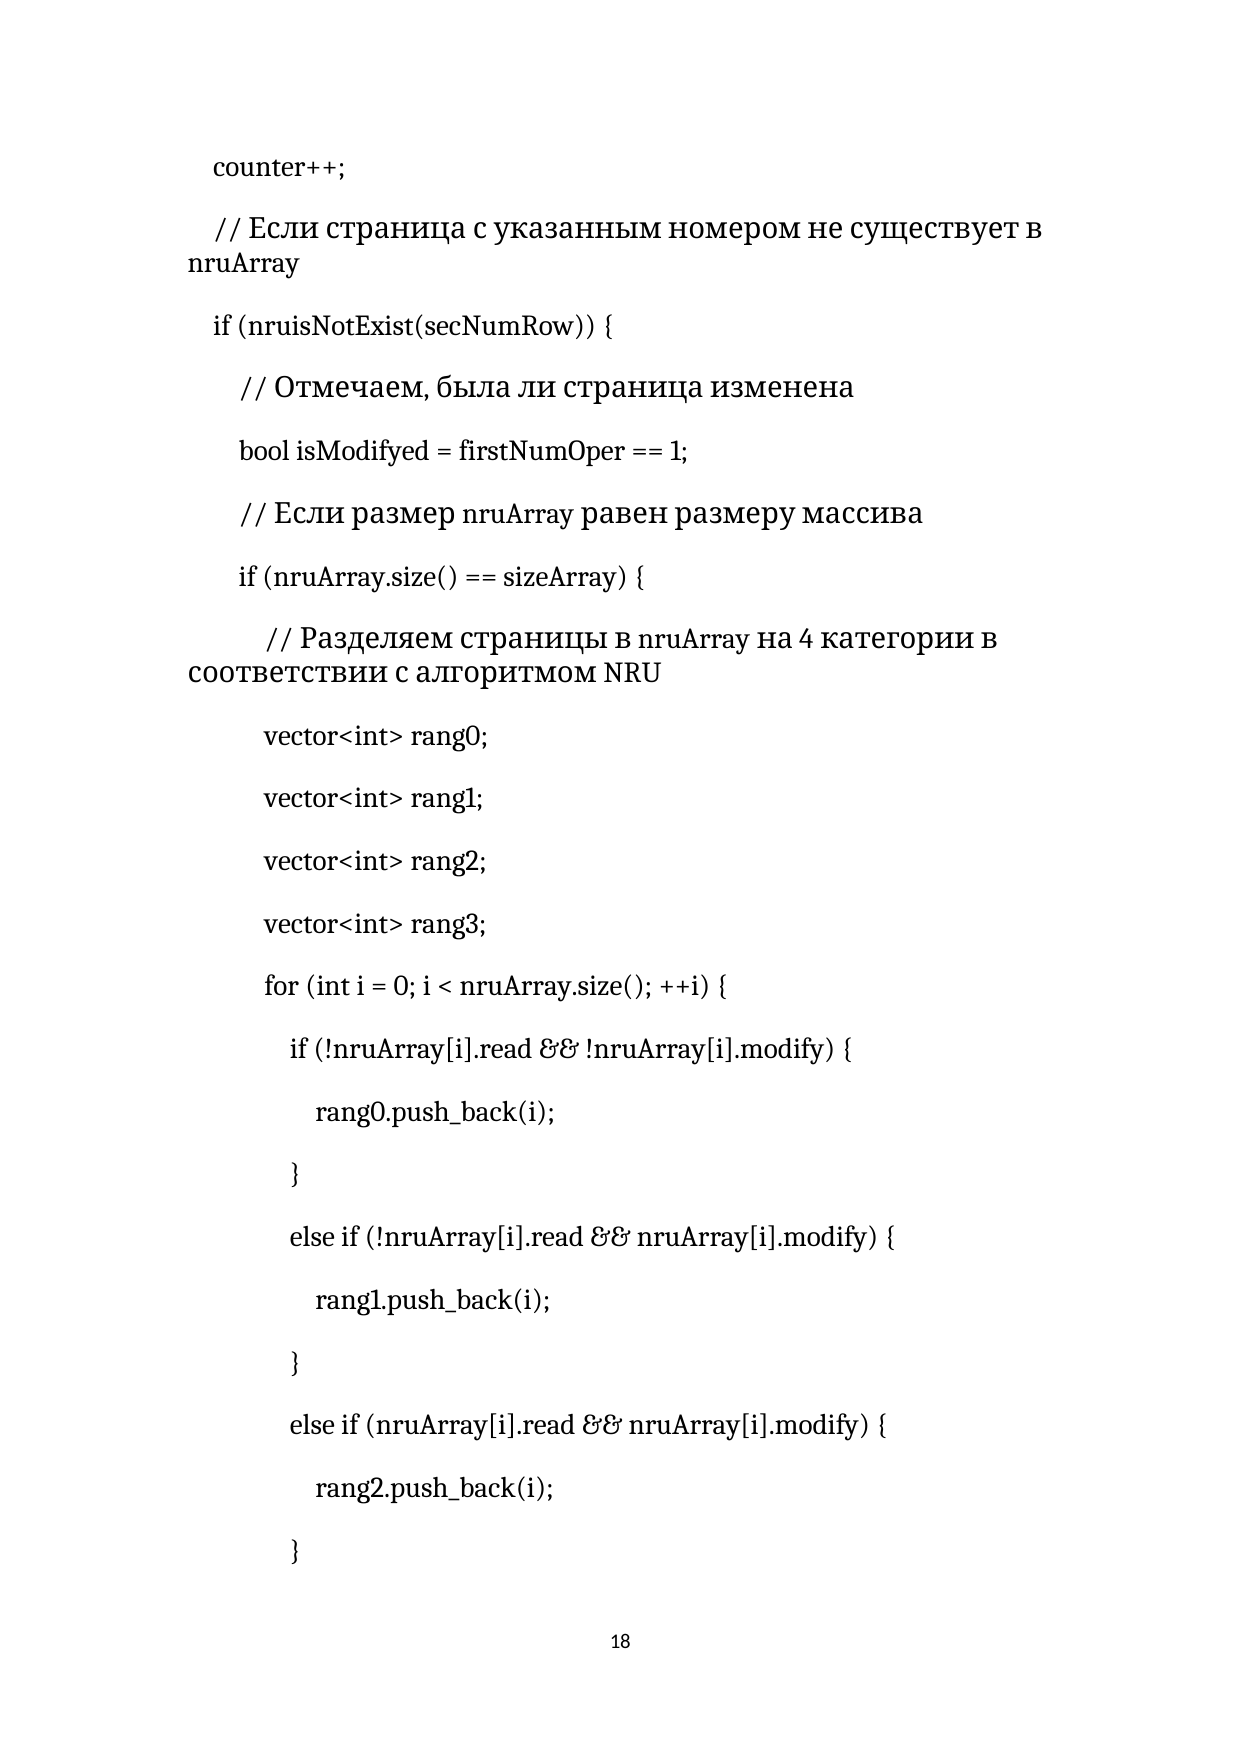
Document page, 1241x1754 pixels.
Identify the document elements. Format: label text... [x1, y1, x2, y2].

list rang1.push_back(i); [187, 1283, 1053, 1317]
list for (int i = 0; i < nruArray.size(); ++i) { [187, 969, 1053, 1003]
list // Если страница с указанным номером не существует в nruArray [187, 213, 1053, 280]
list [187, 1408, 1053, 1442]
list // Разделяем страницы в nruArray на 4 категории в соответствии с алгоритмом NRU [187, 622, 1053, 689]
list counter++; [187, 150, 1053, 183]
list vector<int> rang0; [187, 719, 1053, 752]
list rang0.push_back(i); [187, 1095, 1053, 1128]
list // Отмечаем, была ли страница изменена [187, 372, 1053, 405]
list rang2.push_back(i); [187, 1471, 1053, 1505]
list vector<int> rang3; [187, 907, 1053, 940]
list else if (!nruArray[i].read && nruArray[i].modify) { [187, 1220, 1053, 1254]
list vector<int> rang2; [187, 844, 1053, 878]
list if (!nruArray[i].read && !nruArray[i].modify) { [187, 1032, 1053, 1066]
list vector<int> rang1; [187, 781, 1053, 815]
list if (nruArray.size() == sizeArray) { [187, 560, 1053, 593]
list } [187, 1158, 1053, 1191]
list } [187, 1534, 1053, 1567]
list bool isModifyed = firstNumOper == 1; [187, 434, 1053, 468]
list // Если размер nruArray равен размеру массива [187, 497, 1053, 531]
list } [187, 1346, 1053, 1379]
list if (nruisNotExist(secNumRow)) { [187, 309, 1053, 342]
